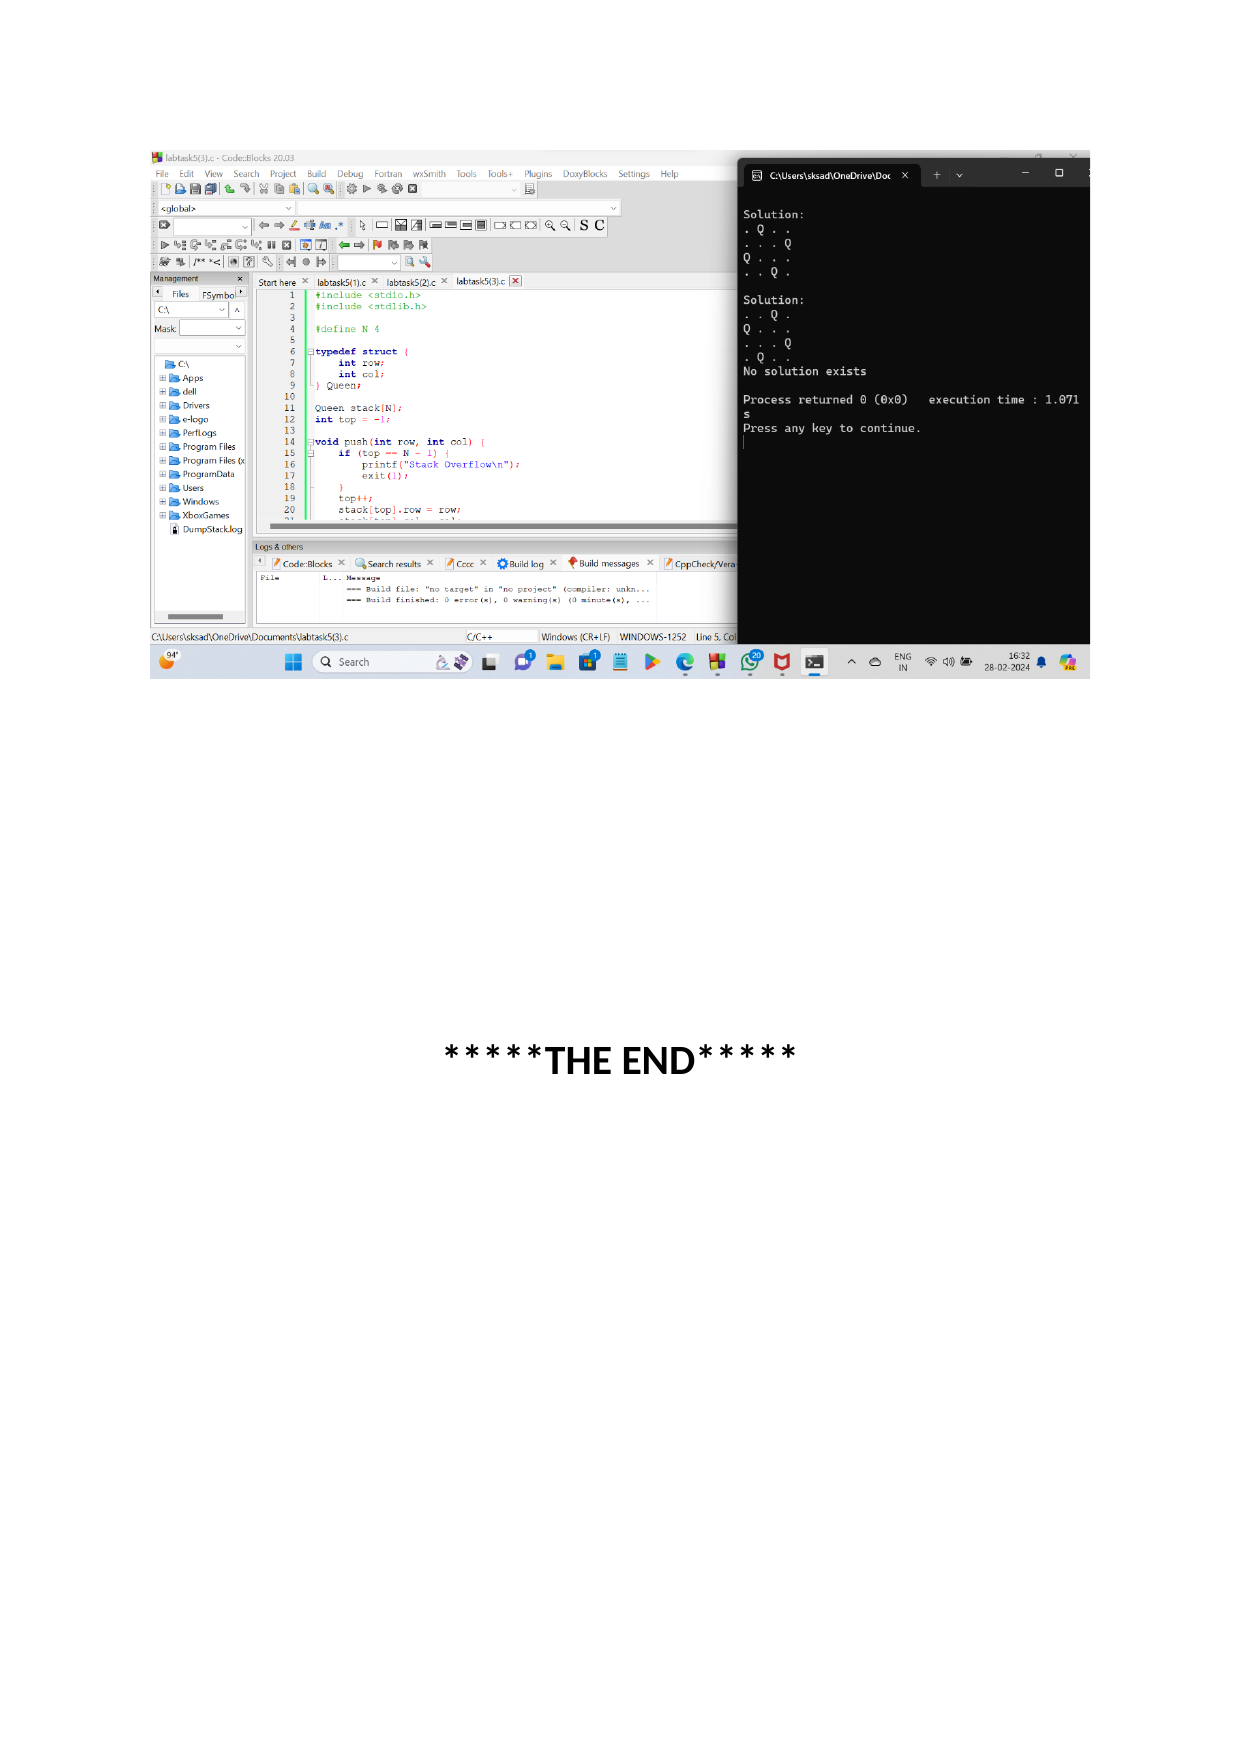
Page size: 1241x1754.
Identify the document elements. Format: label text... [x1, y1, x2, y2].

text *****THE END***** [150, 1034, 1090, 1085]
picture [150, 150, 1091, 679]
